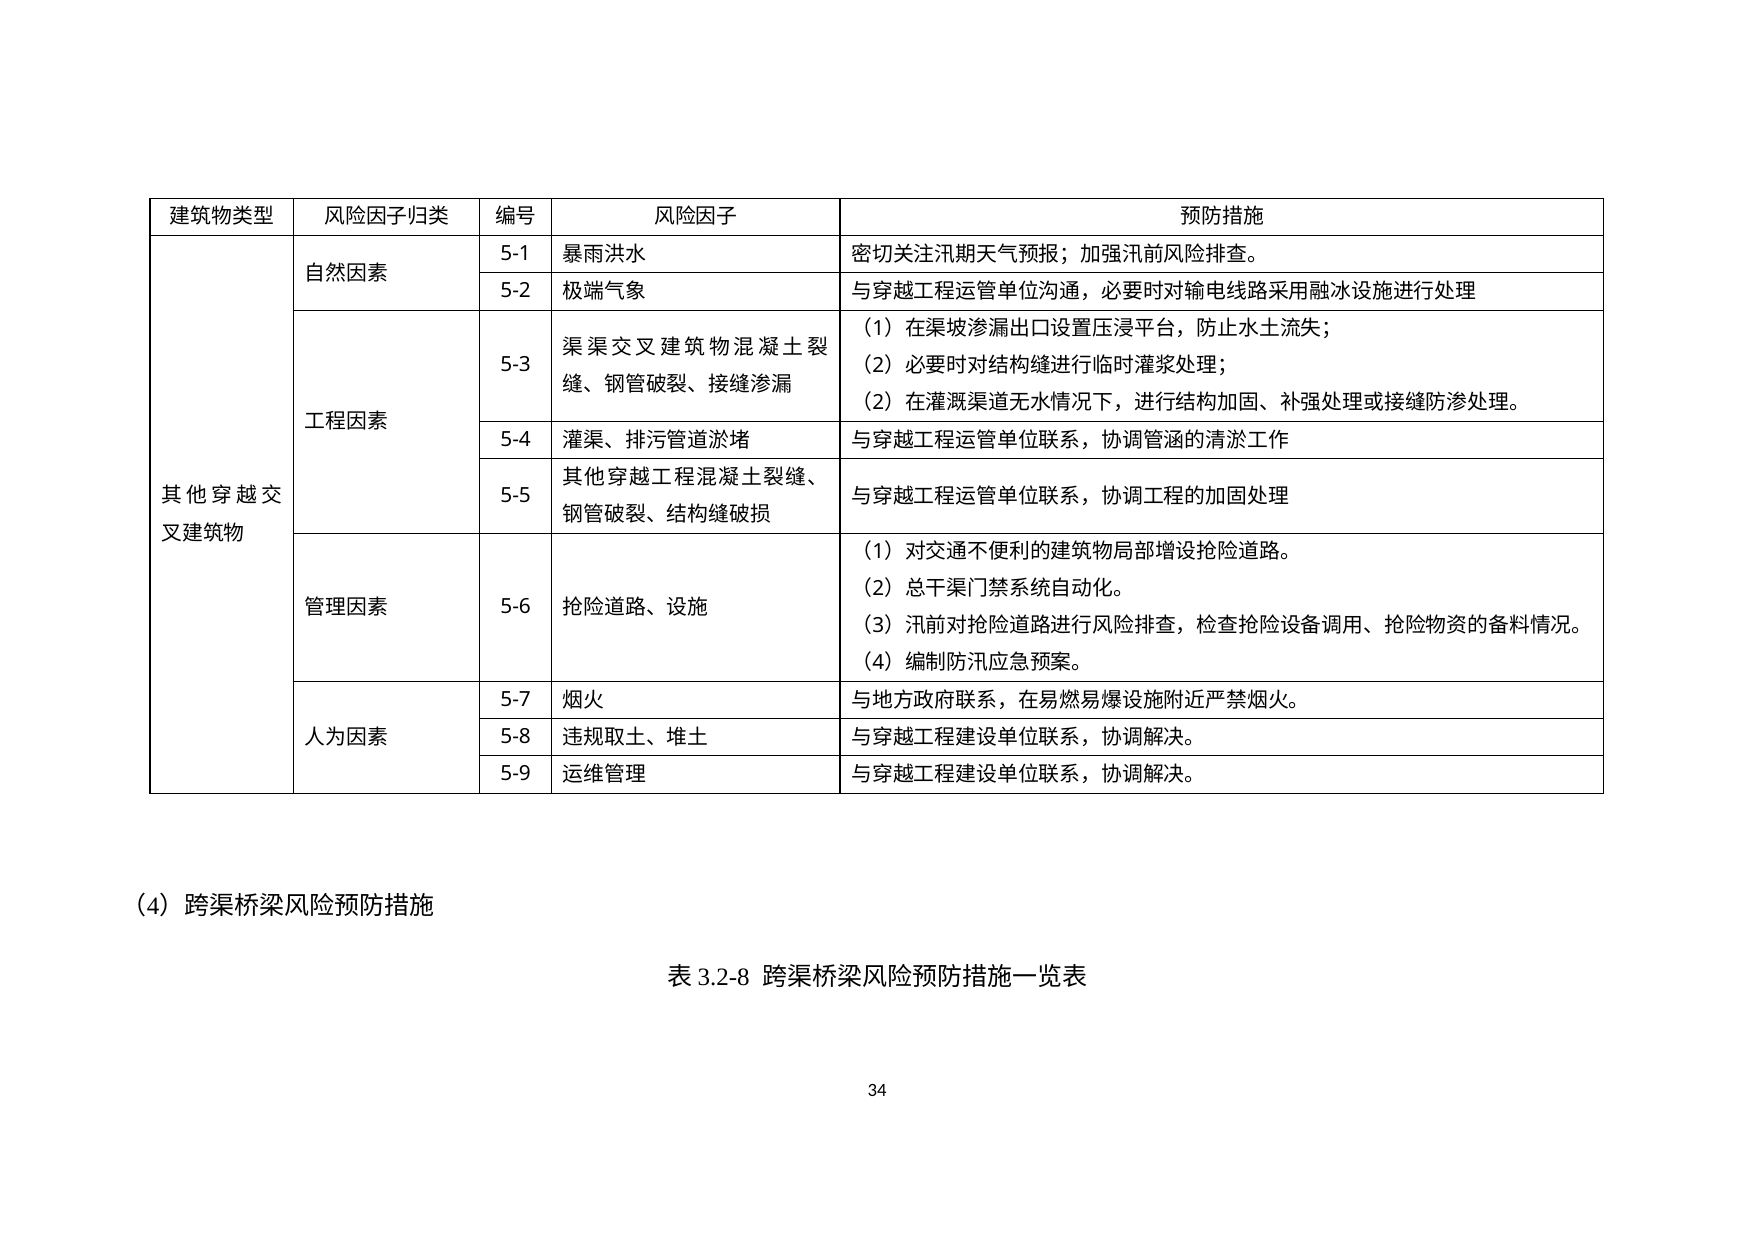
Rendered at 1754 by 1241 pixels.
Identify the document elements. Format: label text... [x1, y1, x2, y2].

table_cell 5-6 [480, 534, 551, 681]
table_cell 5-3 [480, 311, 551, 421]
table_cell 与穿越工程建设单位联系，协调解决。 [841, 719, 1603, 755]
table_cell 与穿越工程运管单位联系，协调管涵的清淤工作 [841, 422, 1603, 458]
table_cell 其他穿越交叉建筑物 [151, 236, 293, 793]
text （4）跨渠桥梁风险预防措施 [122, 871, 1604, 936]
table_cell 5-8 [480, 719, 551, 755]
table_cell 其他穿越工程混凝土裂缝、钢管破裂、结构缝破损 [552, 459, 839, 533]
table_cell 管理因素 [294, 534, 479, 681]
table_cell 5-1 [480, 236, 551, 272]
table_header 编号 [480, 199, 551, 235]
table_cell （1）对交通不便利的建筑物局部增设抢险道路。 （2）总干渠门禁系统自动化。 （3）汛前对抢险道路进行风险排查，检查抢险设备调用、抢险物资的备料情况。 （4）编制防汛应急预案。 [841, 534, 1603, 681]
table_header 预防措施 [841, 199, 1603, 235]
table_cell 自然因素 [294, 236, 479, 309]
table_cell 渠渠交叉建筑物混凝土裂缝、钢管破裂、接缝渗漏 [552, 311, 839, 421]
table_cell 极端气象 [552, 273, 839, 309]
table_cell 5-4 [480, 422, 551, 458]
table_header 风险因子 [552, 199, 839, 235]
table_header 建筑物类型 [151, 199, 293, 235]
table_cell 运维管理 [552, 756, 839, 793]
table_cell 5-7 [480, 682, 551, 718]
table_cell 工程因素 [294, 311, 479, 533]
table_cell 暴雨洪水 [552, 236, 839, 272]
table_cell 5-5 [480, 459, 551, 533]
table_cell 与穿越工程运管单位联系，协调工程的加固处理 [841, 459, 1603, 533]
table_cell 人为因素 [294, 682, 479, 793]
table_cell 与穿越工程建设单位联系，协调解决。 [841, 756, 1603, 793]
table_cell 密切关注汛期天气预报；加强汛前风险排查。 [841, 236, 1603, 272]
text 表3.2-8 跨渠桥梁风险预防措施一览表 [150, 942, 1604, 1007]
table_header 风险因子归类 [294, 199, 479, 235]
table_cell 抢险道路、设施 [552, 534, 839, 681]
table_cell 烟火 [552, 682, 839, 718]
table_cell 与地方政府联系，在易燃易爆设施附近严禁烟火。 [841, 682, 1603, 718]
table_cell 与穿越工程运管单位沟通，必要时对输电线路采用融冰设施进行处理 [841, 273, 1603, 309]
table_cell 5-2 [480, 273, 551, 309]
table_cell 违规取土、堆土 [552, 719, 839, 755]
table_cell 灌渠、排污管道淤堵 [552, 422, 839, 458]
table_cell （1）在渠坡渗漏出口设置压浸平台，防止水土流失； （2）必要时对结构缝进行临时灌浆处理； （2）在灌溉渠道无水情况下，进行结构加固、补强处理或接缝防渗处理。 [841, 311, 1603, 421]
table_cell 5-9 [480, 756, 551, 793]
